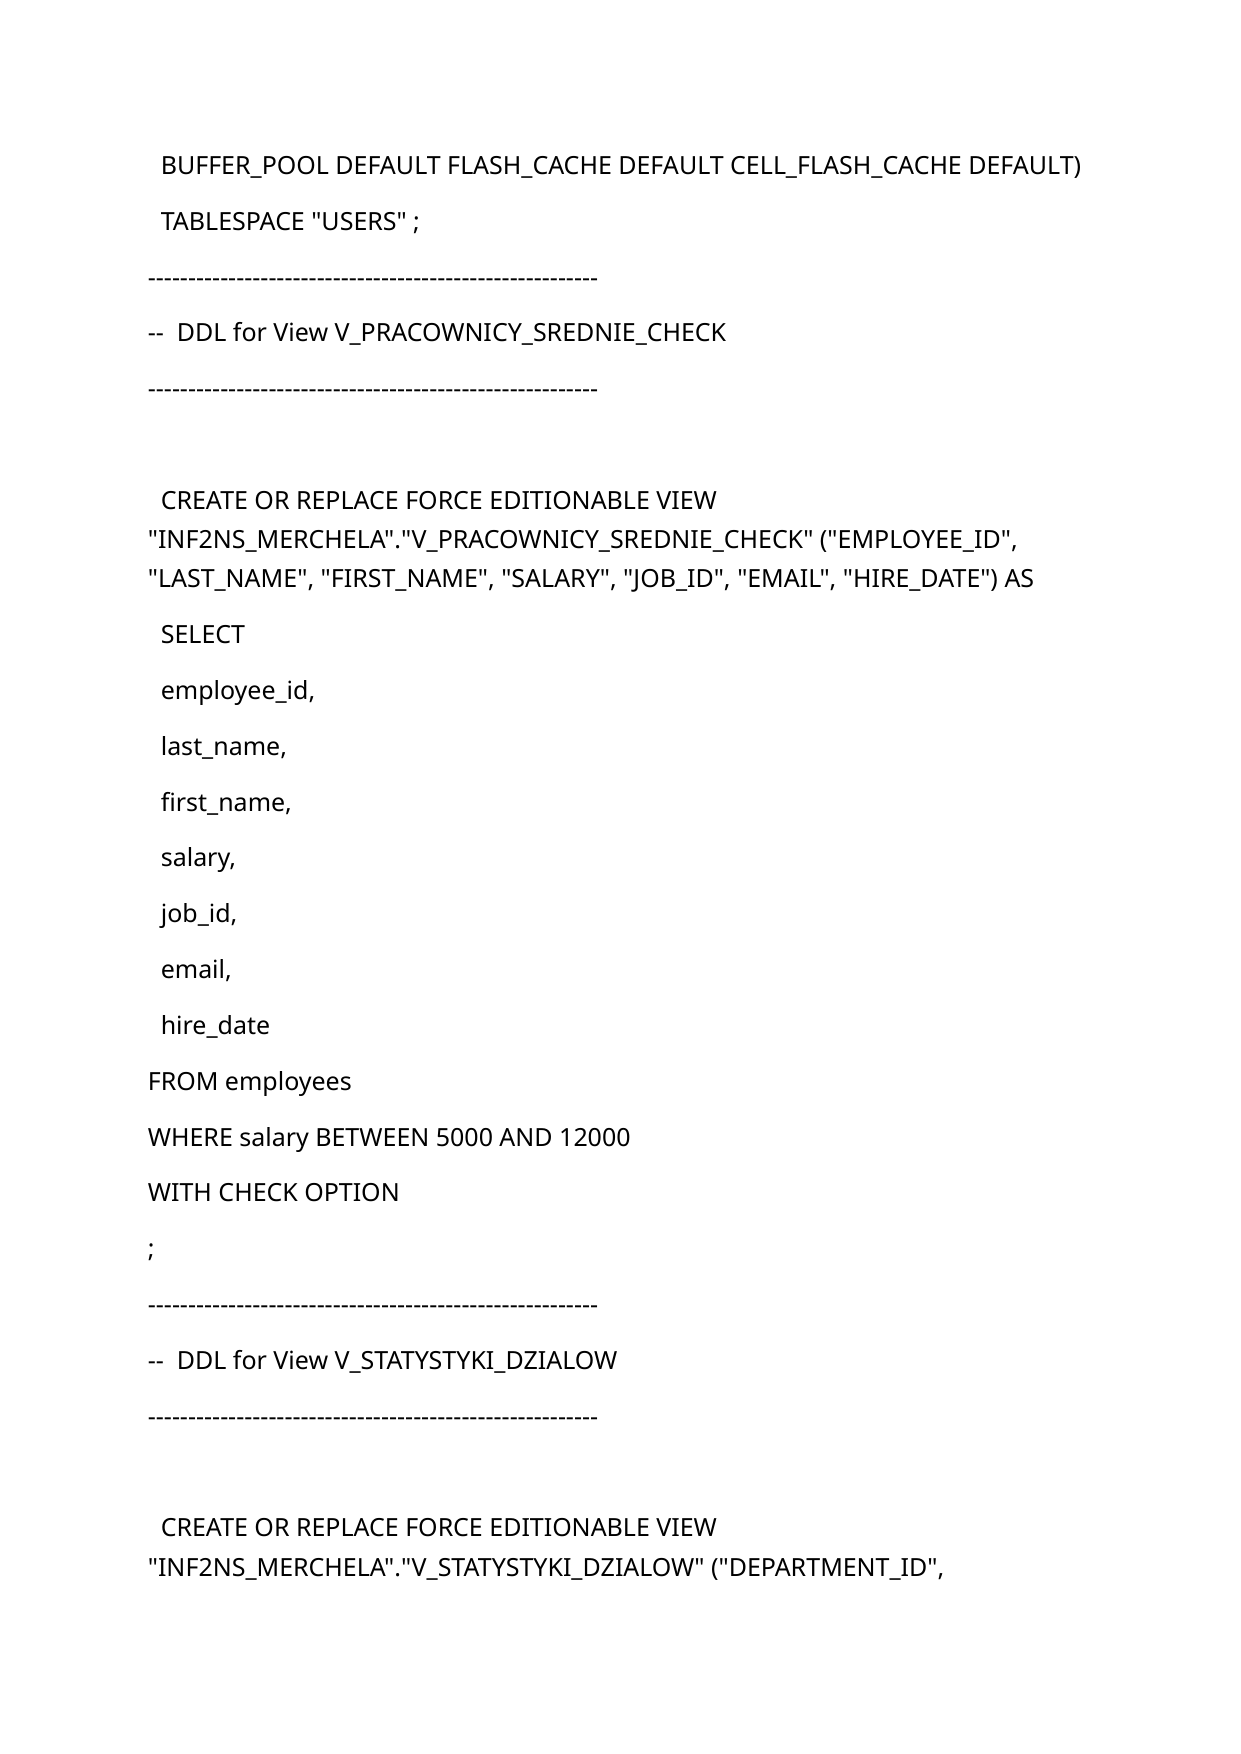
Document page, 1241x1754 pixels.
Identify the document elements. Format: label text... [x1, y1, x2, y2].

text job_id, [148, 896, 1093, 930]
text ; [148, 1231, 1093, 1265]
text TABLESPACE "USERS" ; [148, 203, 1093, 237]
text -- DDL for View V_PRACOWNICY_SREDNIE_CHECK [148, 315, 1093, 349]
text first_name, [148, 784, 1093, 818]
text employee_id, [148, 673, 1093, 707]
text -------------------------------------------------------- [148, 1287, 1093, 1321]
text email, [148, 952, 1093, 986]
text BUFFER_POOL DEFAULT FLASH_CACHE DEFAULT CELL_FLASH_CACHE DEFAULT) [148, 148, 1093, 182]
text SELECT [148, 617, 1093, 651]
text salary, [148, 840, 1093, 874]
text WHERE salary BETWEEN 5000 AND 12000 [148, 1119, 1093, 1153]
text FROM employees [148, 1063, 1093, 1097]
text -------------------------------------------------------- [148, 371, 1093, 405]
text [148, 1510, 1093, 1583]
text CREATE OR REPLACE FORCE EDITIONABLE VIEW "INF2NS_MERCHELA"."V_PRACOWNICY_SREDNIE_CHECK" ("EMPLOYEE_ID", "LAST_NAME", "FIRST_NAME", "SALARY", "JOB_ID", "EMAIL", "HIRE_DATE") AS [148, 483, 1093, 595]
text -------------------------------------------------------- [148, 1398, 1093, 1432]
text hire_date [148, 1008, 1093, 1042]
text WITH CHECK OPTION [148, 1175, 1093, 1209]
text -------------------------------------------------------- [148, 259, 1093, 293]
text last_name, [148, 728, 1093, 762]
text -- DDL for View V_STATYSTYKI_DZIALOW [148, 1343, 1093, 1377]
